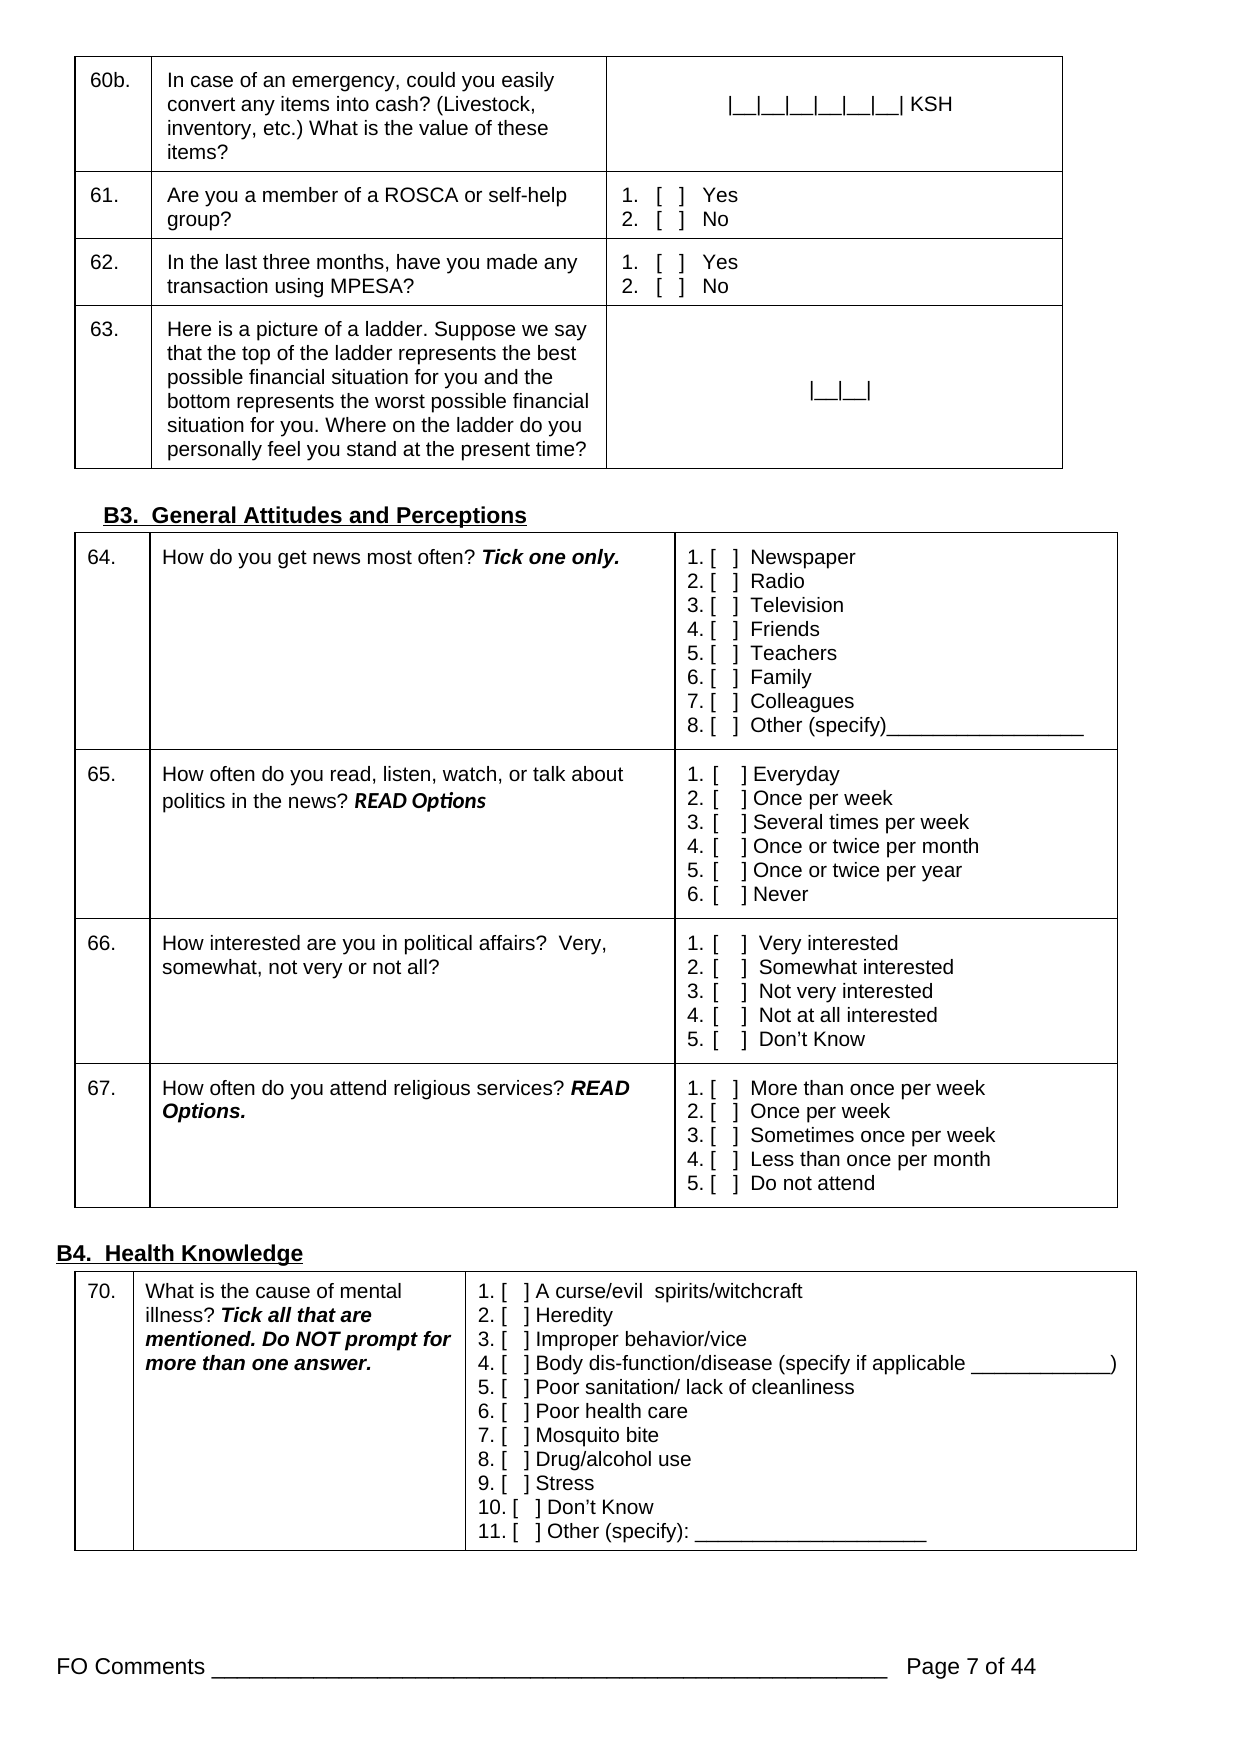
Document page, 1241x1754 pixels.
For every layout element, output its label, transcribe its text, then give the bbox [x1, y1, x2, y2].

table_header 1. [ ] A curse/evil spirits/witchcraft 2. [ ] Heredity 3. [ ] Improper behavior/vice 4. [ ] Body dis-function/disease (specify if applicable ____________) 5. [ ] Poor sanitation/ lack of cleanliness 6. [ ] Poor health care 7. [ ] Mosquito bite 8. [ ] Drug/alcohol use 9. [ ] Stress 10. [ ] Don’t Know 11. [ ] Other (specify): ____________________ [466, 1272, 1136, 1550]
table_cell [76, 919, 149, 1062]
table_cell [76, 306, 151, 468]
table_header What is the cause of mental illness? Tick all that are mentioned. Do NOT prompt for more than one answer. [134, 1272, 465, 1550]
table_cell How often do you read, listen, watch, or talk about politics in the news? READ Options [151, 750, 674, 918]
table_header [76, 533, 149, 749]
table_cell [607, 57, 1062, 171]
table_cell 60b. [76, 57, 151, 171]
table_cell 1. [ ] Yes 2. [ ] No [607, 239, 1062, 305]
table_cell In case of an emergency, could you easily convert any items into cash? (Livestock, inventory, etc.) What is the value of these items? [152, 57, 606, 171]
table_header [76, 1272, 133, 1550]
text B4. Health Knowledge [56, 1240, 1137, 1267]
table_cell [ ] Very interested [ ] Somewhat interested [ ] Not very interested [ ] Not at all interested [ ] Don’t Know [676, 919, 1117, 1062]
table_cell |__|__| [607, 306, 1062, 468]
table_cell [76, 239, 151, 305]
table_cell How interested are you in political affairs? Very, somewhat, not very or not all? [151, 919, 674, 1062]
table_header 1. [ ] Newspaper 2. [ ] Radio 3. [ ] Television 4. [ ] Friends 5. [ ] Teachers 6. [ ] Family 7. [ ] Colleagues 8. [ ] Other (specify)_________________ [676, 533, 1117, 749]
table_cell How often do you attend religious services? READ Options. [151, 1064, 674, 1207]
table_cell [76, 172, 151, 238]
table_header How do you get news most often? Tick one only. [151, 533, 674, 749]
table_cell [ ] Everyday [ ] Once per week [ ] Several times per week [ ] Once or twice per month [ ] Once or twice per year [ ] Never [676, 750, 1117, 918]
text B3. General Attitudes and Perceptions [103, 502, 1137, 528]
table_cell In the last three months, have you made any transaction using MPESA? [152, 239, 606, 305]
table_cell 1. [ ] Yes 2. [ ] No [607, 172, 1062, 238]
table_cell Are you a member of a ROSCA or self-help group? [152, 172, 606, 238]
table_cell [76, 1064, 149, 1207]
table_cell [76, 750, 149, 918]
table_cell 1. [ ] More than once per week 2. [ ] Once per week 3. [ ] Sometimes once per week 4. [ ] Less than once per month 5. [ ] Do not attend [676, 1064, 1117, 1207]
table_cell Here is a picture of a ladder. Suppose we say that the top of the ladder represents the best possible financial situation for you and the bottom represents the worst possible financial situation for you. Where on the ladder do you personally feel you stand at the present time? [152, 306, 606, 468]
